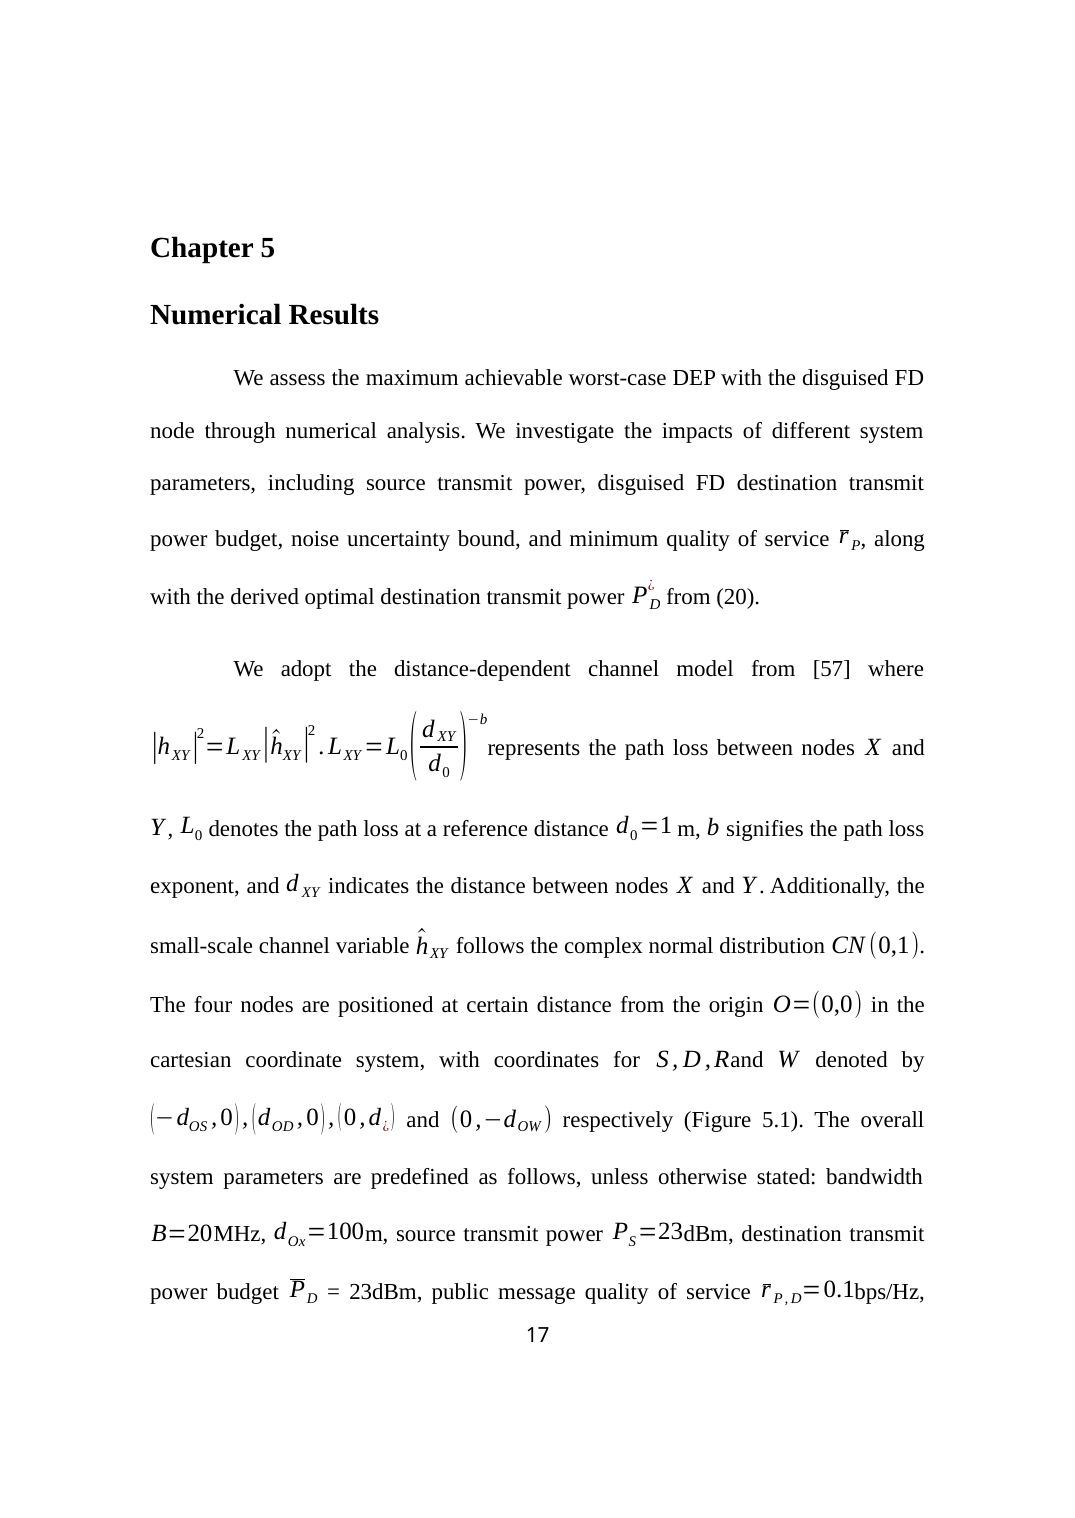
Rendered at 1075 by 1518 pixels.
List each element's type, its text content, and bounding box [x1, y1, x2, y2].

text Chapter 5 [150, 230, 925, 263]
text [150, 656, 925, 1307]
text Numerical Results [150, 297, 925, 331]
text We assess the maximum achievable worst-case DEP with the disguised FD node through numerical analysis. We investigate the impacts of different system parameters, including source transmit power, disguised FD destination transmit power budget, noise uncertainty bound, and minimum quality of service , along with the derived optimal destination transmit power from (20). [150, 364, 925, 612]
